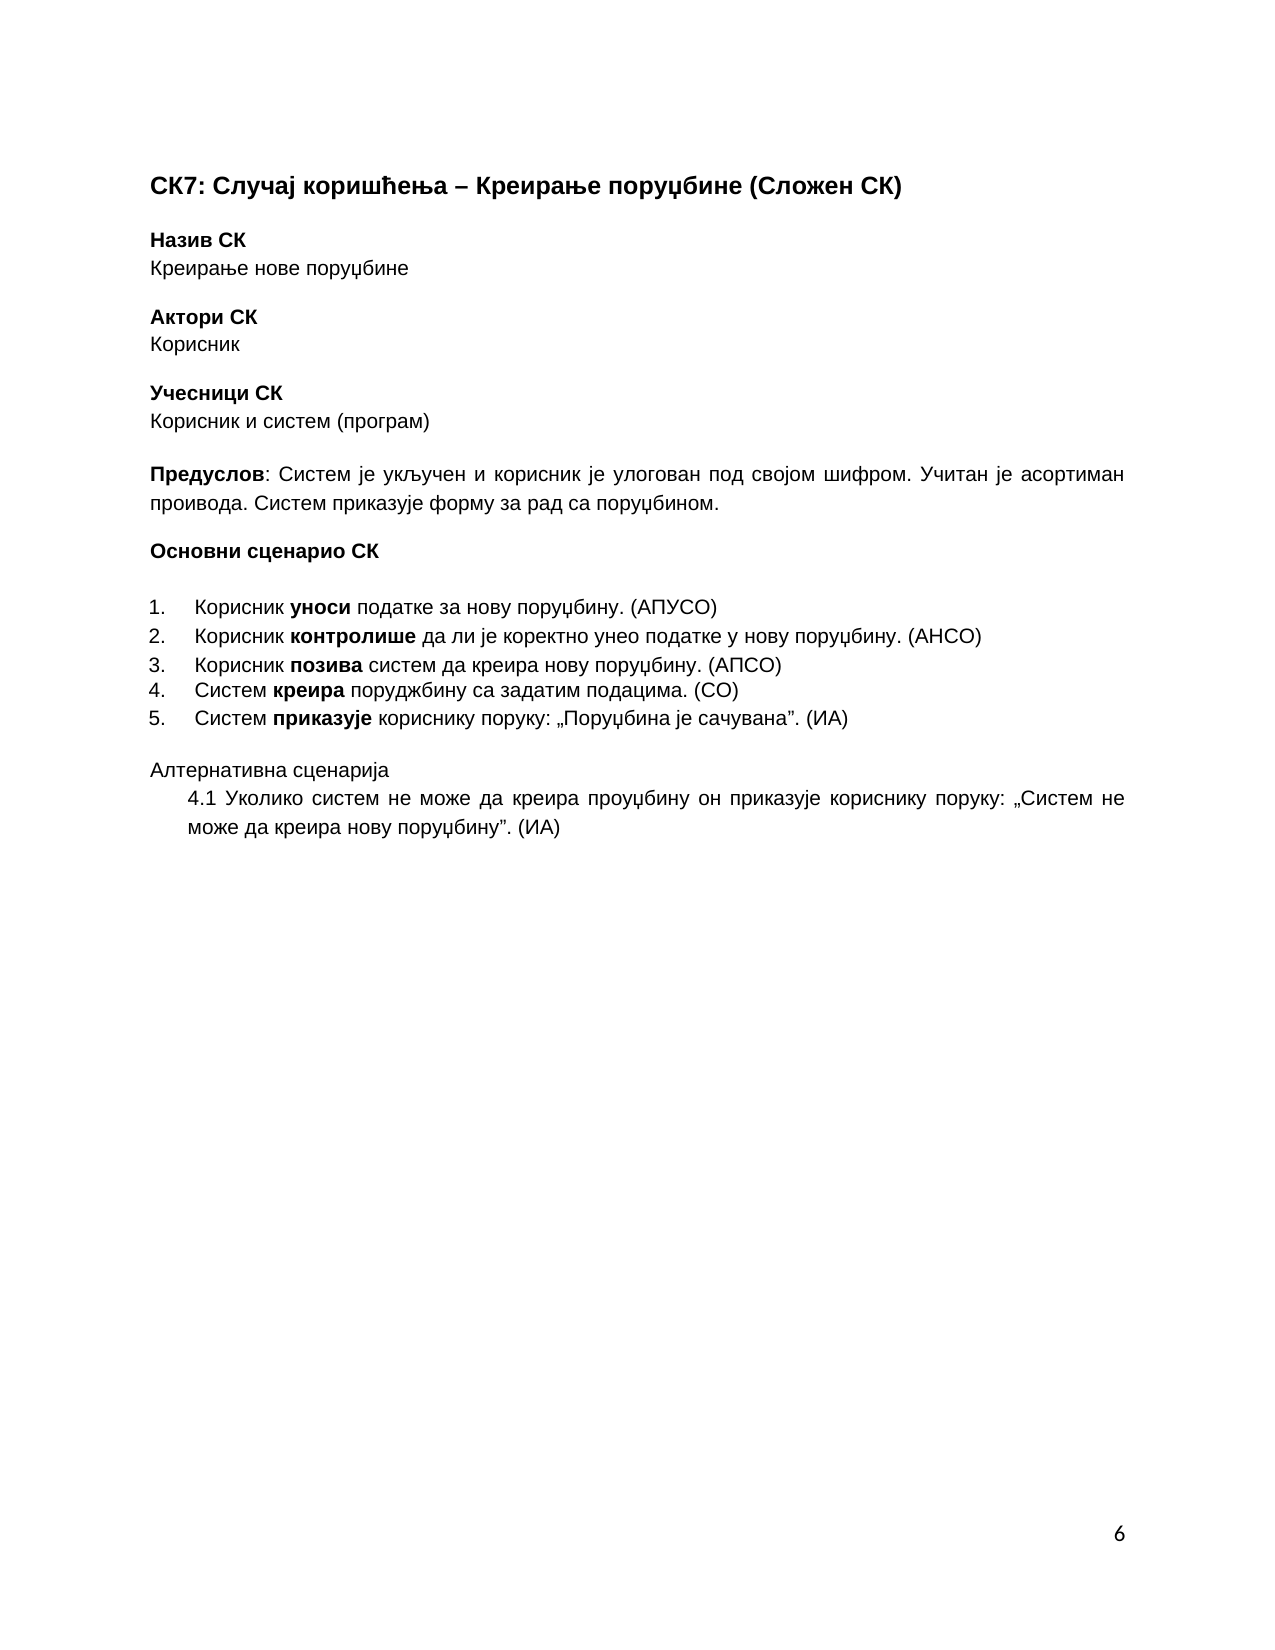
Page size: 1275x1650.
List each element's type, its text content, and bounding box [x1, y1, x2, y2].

text Учесници СК [150, 381, 1125, 405]
text Предуслов: Систем је укључен и корисник je улогован под својом шифром. Учитан је асортиман проивода. Систем приказује форму за рад са поруџбином. [150, 458, 1125, 515]
text Алтернативна сценарија [150, 758, 1125, 782]
subtitle СК7: Случај коришћења – Креирање поруџбине (Сложен СК) [150, 171, 1125, 199]
list Систем креира поруджбину са задатим подацима. (СО) [157, 677, 1125, 701]
list Корисник контролише да ли је коректно унео податке у нову поруџбину. (АНСО) [157, 620, 1125, 649]
text Корисник [150, 328, 1125, 357]
list Корисник уноси податке за нову поруџбину. (АПУСО) [157, 591, 1125, 620]
text Основни сценарио СК [150, 539, 1125, 563]
text Корисник и систем (програм) [150, 405, 1125, 434]
text Назив СК [150, 228, 1125, 252]
text 4.1 Уколико систем не може да креира проуџбину он приказује кориснику поруку: „Систем не може да креира нову поруџбину”. (ИА) [187, 782, 1125, 840]
text Актори СК [150, 304, 1125, 328]
text Креирање нове поруџбине [150, 252, 1125, 281]
list Корисник позива систем да креира нову поруџбину. (АПСО) [157, 649, 1125, 677]
list Систем приказује кориснику поруку: „Поруџбина је сачувана”. (ИА) [157, 701, 1125, 730]
